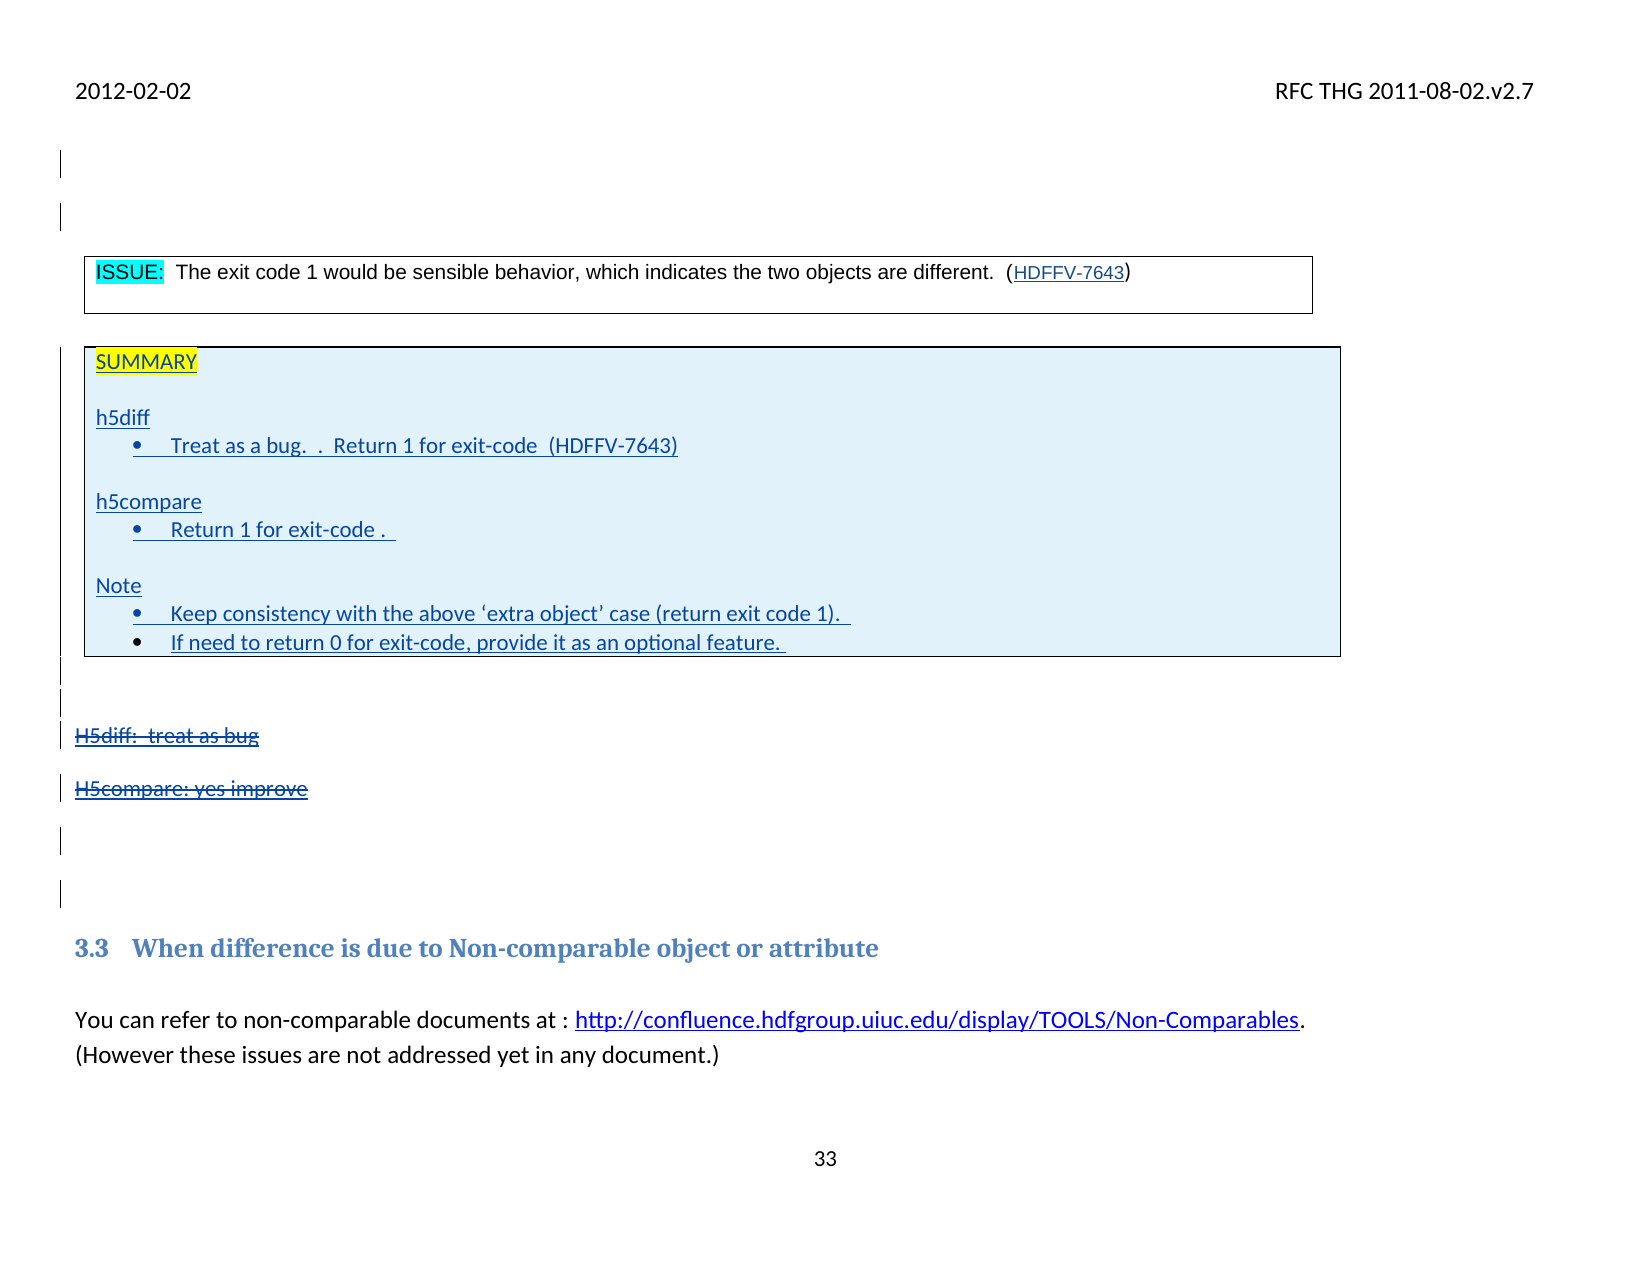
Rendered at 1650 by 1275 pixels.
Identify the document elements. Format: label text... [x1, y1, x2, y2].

text (However these issues are not addressed yet in any document.) [75, 1039, 1575, 1069]
table_header ISSUE: The exit code 1 would be sensible behavior, which indicates the two objects are different. (HDFFV-7643) [85, 257, 1312, 313]
subtitle When difference is due to Non-comparable object or attribute [75, 933, 1575, 964]
text You can refer to non-comparable documents at : http://confluence.hdfgroup.uiuc.edu/display/TOOLS/Non-Comparables. [75, 1004, 1575, 1034]
